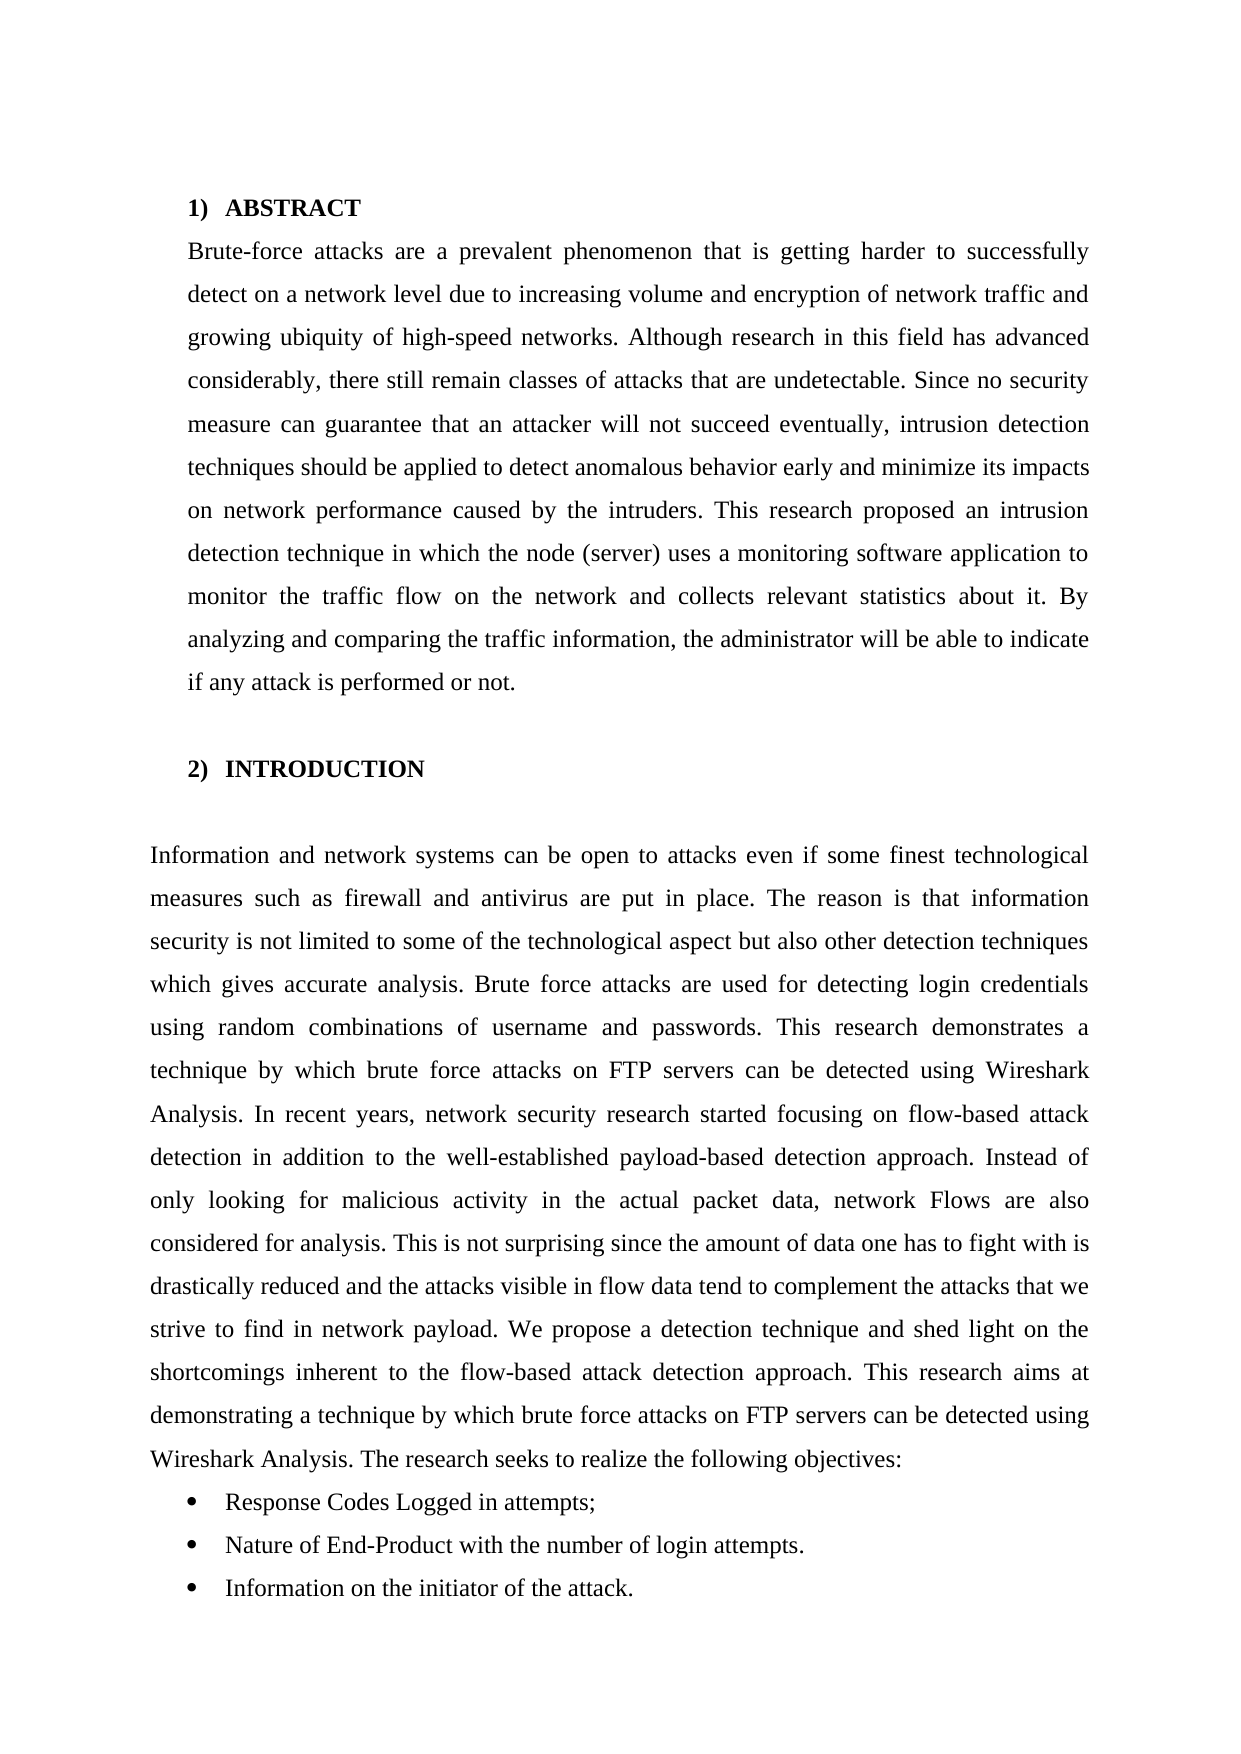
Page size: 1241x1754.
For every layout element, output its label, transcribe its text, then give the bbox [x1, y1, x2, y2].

text Information and network systems can be open to attacks even if some finest technological measures such as firewall and antivirus are put in place. The reason is that information security is not limited to some of the technological aspect but also other detection techniques which gives accurate analysis. Brute force attacks are used for detecting login credentials using random combinations of username and passwords. This research demonstrates a technique by which brute force attacks on FTP servers can be detected using Wireshark Analysis. In recent years, network security research started focusing on flow-based attack detection in addition to the well-established payload-based detection approach. Instead of only looking for malicious activity in the actual packet data, network Flows are also considered for analysis. This is not surprising since the amount of data one has to fight with is drastically reduced and the attacks visible in flow data tend to complement the attacks that we strive to find in network payload. We propose a detection technique and shed light on the shortcomings inherent to the flow-based attack detection approach. This research aims at demonstrating a technique by which brute force attacks on FTP servers can be detected using Wireshark Analysis. The research seeks to realize the following objectives: [150, 840, 1090, 1472]
list Information on the initiator of the attack. [187, 1573, 1090, 1602]
list INTRODUCTION [187, 754, 1090, 782]
text Brute-force attacks are a prevalent phenomenon that is getting harder to successfully detect on a network level due to increasing volume and encryption of network traffic and growing ubiquity of high-speed networks. Although research in this field has advanced considerably, there still remain classes of attacks that are undetectable. Since no security measure can guarantee that an attacker will not succeed eventually, intrusion detection techniques should be applied to detect anomalous behavior early and minimize its impacts on network performance caused by the intruders. This research proposed an intrusion detection technique in which the node (server) uses a monitoring software application to monitor the traffic flow on the network and collects relevant statistics about it. By analyzing and comparing the traffic information, the administrator will be able to indicate if any attack is performed or not. [187, 236, 1090, 696]
list Response Codes Logged in attempts; [187, 1487, 1090, 1516]
list ABSTRACT [187, 193, 1090, 222]
list Nature of End-Product with the number of login attempts. [187, 1530, 1090, 1559]
